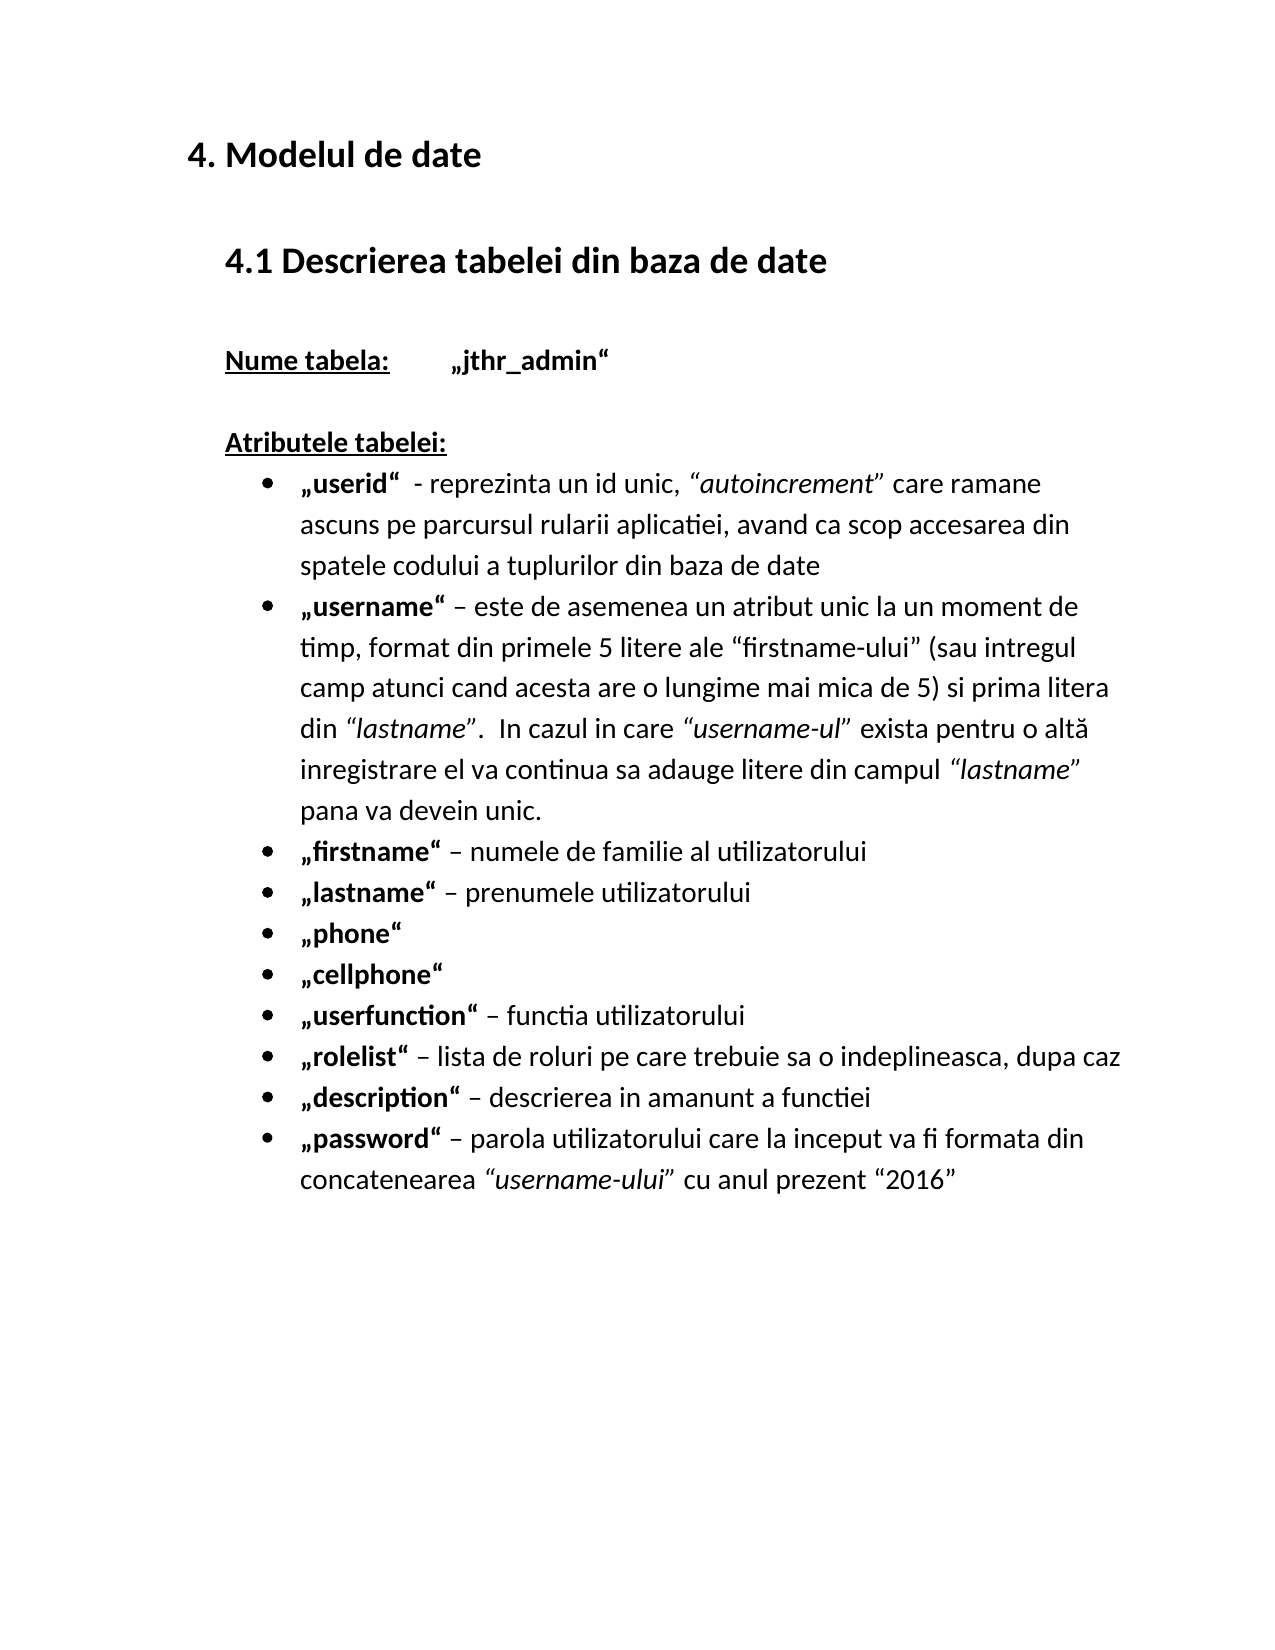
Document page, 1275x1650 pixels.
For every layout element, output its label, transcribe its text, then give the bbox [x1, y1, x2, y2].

list „userid“ - reprezinta un id unic, “autoincrement” care ramane ascuns pe parcursul rularii aplicatiei, avand ca scop accesarea din spatele codului a tuplurilor din baza de date [262, 465, 1125, 582]
list „username“ – este de asemenea un atribut unic la un moment de timp, format din primele 5 litere ale “firstname-ului” (sau intregul camp atunci cand acesta are o lungime mai mica de 5) si prima litera din “lastname”. In cazul in care “username-ul” exista pentru o altă inregistrare el va continua sa adauge litere din campul “lastname” pana va devein unic. [262, 588, 1125, 828]
list „description“ – descrierea in amanunt a functiei [262, 1079, 1125, 1114]
list „cellphone“ [262, 956, 1125, 992]
list Atributele tabelei: [225, 424, 1125, 459]
list „password“ – parola utilizatorului care la inceput va fi formata din concatenearea “username-ului” cu anul prezent “2016” [262, 1120, 1125, 1229]
list „userfunction“ – functia utilizatorului [262, 997, 1125, 1033]
list Modelul de date [187, 131, 1125, 177]
list „rolelist“ – lista de roluri pe care trebuie sa o indeplineasca, dupa caz [262, 1038, 1125, 1074]
list 4.1 Descrierea tabelei din baza de date [225, 237, 1125, 282]
list Nume tabela: „jthr_admin“ [225, 342, 1125, 378]
list „lastname“ – prenumele utilizatorului [262, 874, 1125, 910]
list „phone“ [262, 915, 1125, 951]
list „firstname“ – numele de familie al utilizatorului [262, 833, 1125, 869]
